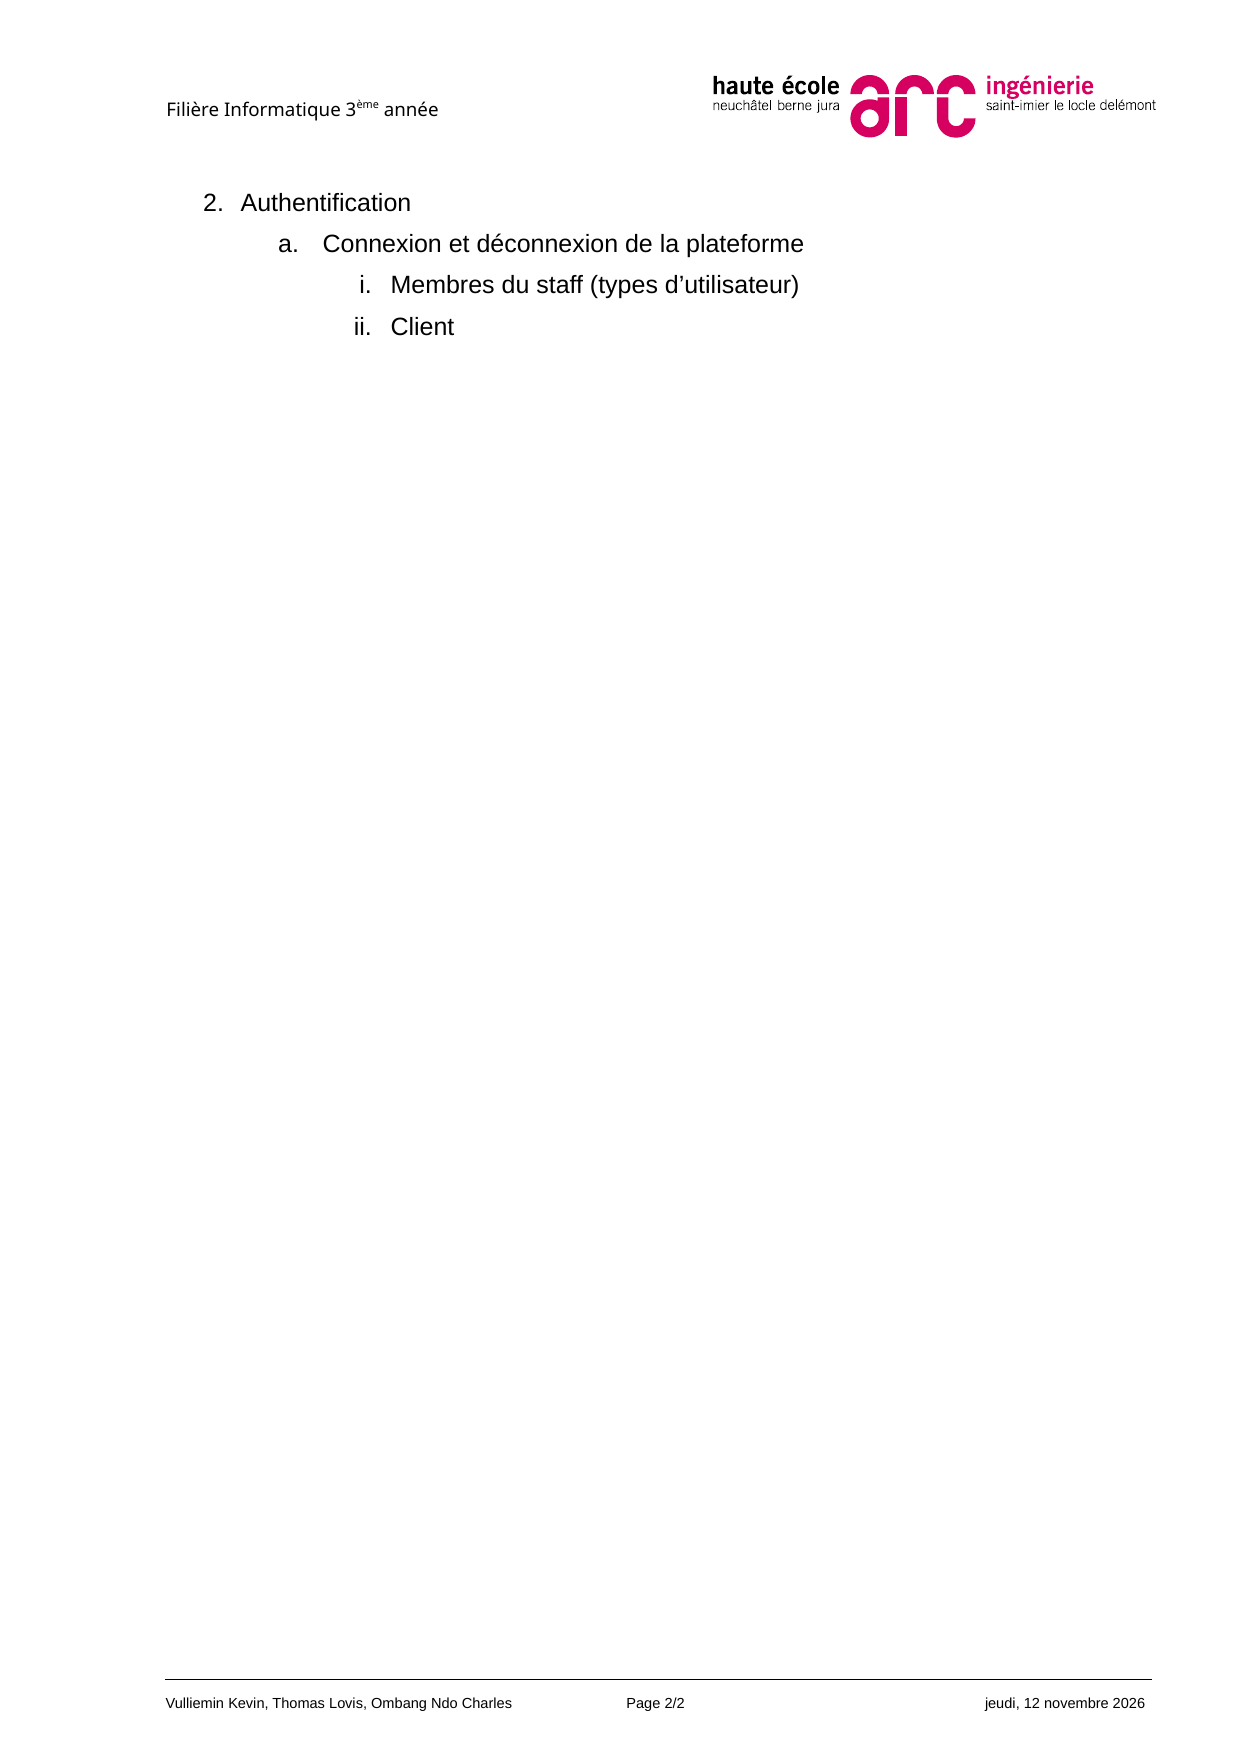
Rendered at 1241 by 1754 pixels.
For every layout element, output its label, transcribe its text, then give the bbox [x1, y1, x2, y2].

list Authentification [203, 188, 1152, 217]
list Connexion et déconnexion de la plateforme [278, 229, 1152, 258]
list Membres du staff (types d’utilisateur) [372, 270, 1152, 299]
list Client [372, 312, 1152, 340]
